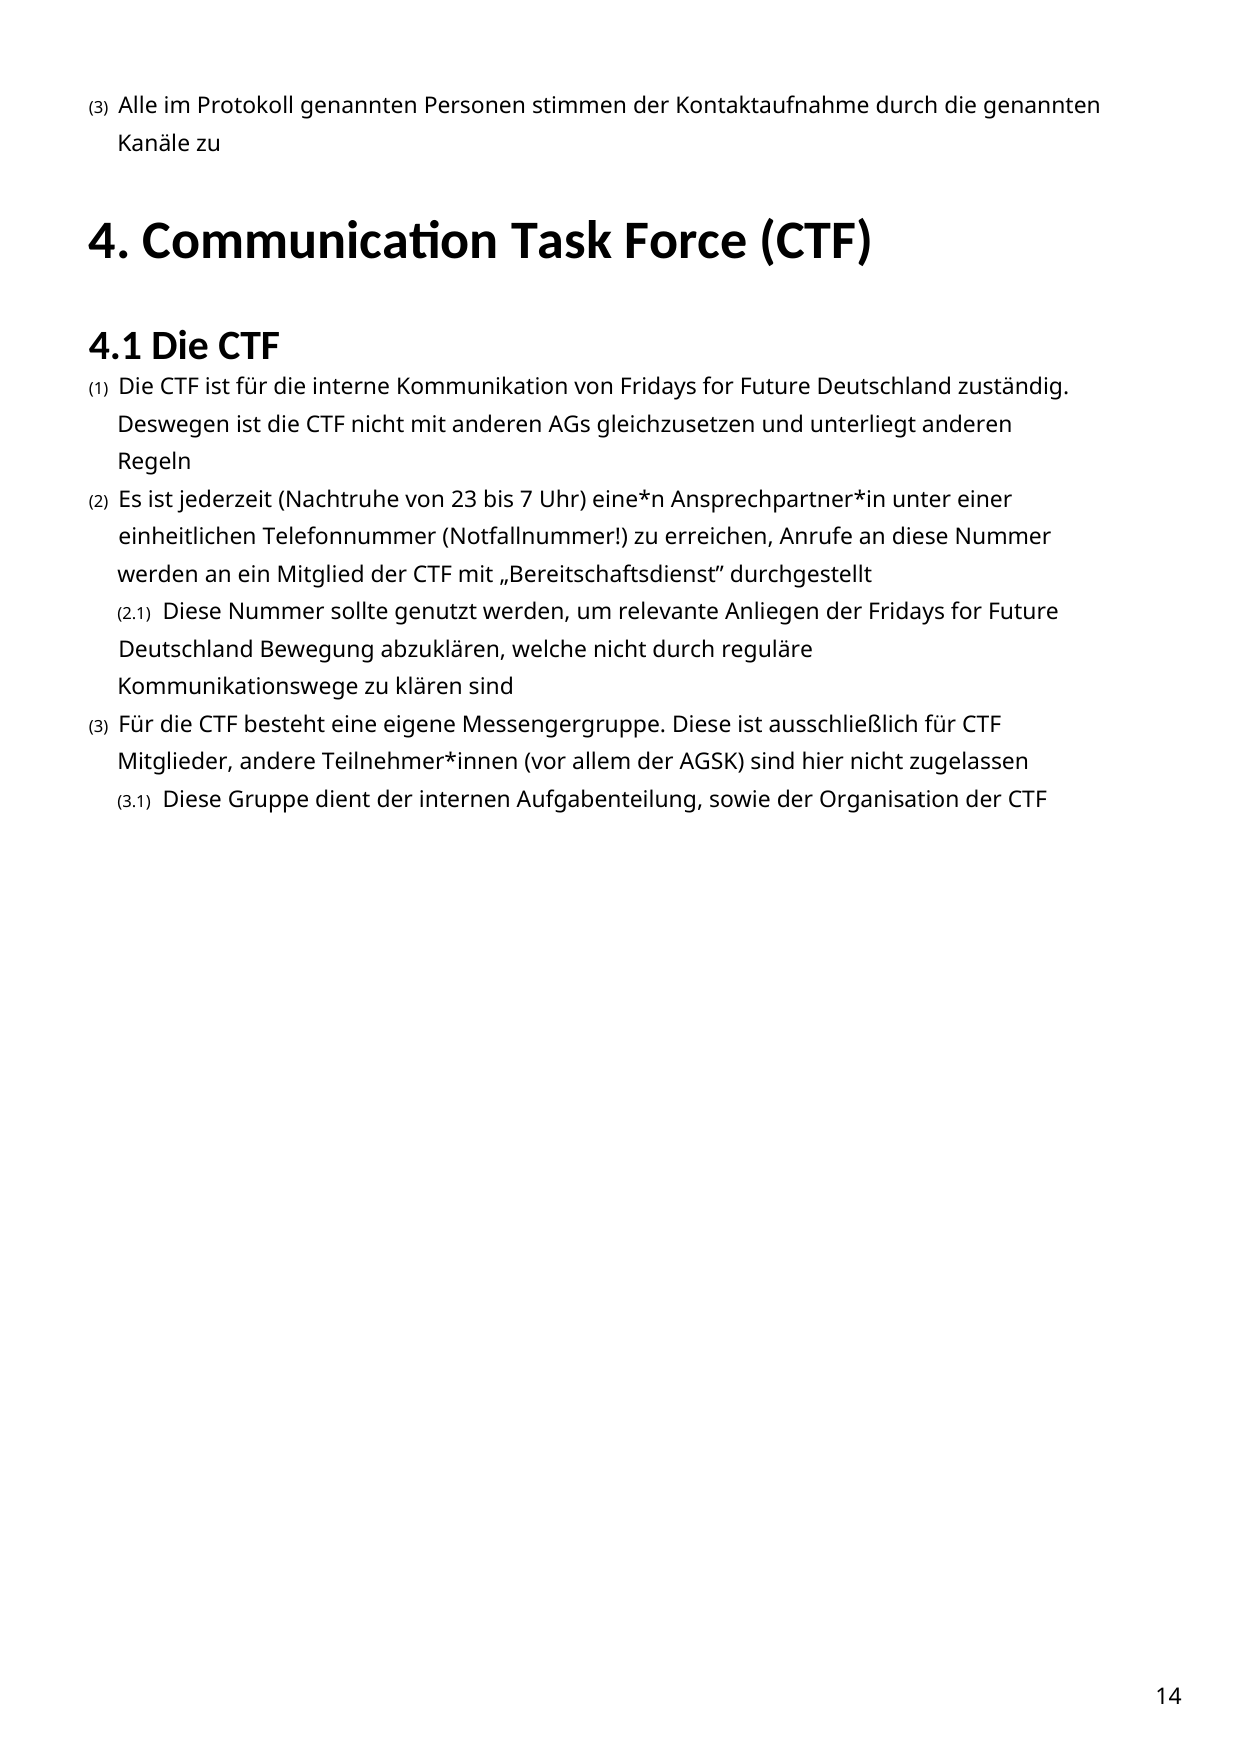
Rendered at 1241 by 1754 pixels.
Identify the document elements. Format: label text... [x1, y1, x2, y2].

text (1) Die CTF ist für die interne Kommunikation von Fridays for Future Deutschland zuständig. Deswegen ist die CTF nicht mit anderen AGs gleichzusetzen und unterliegt anderen Regeln [88, 370, 1181, 476]
text (2.1) Diese Nummer sollte genutzt werden, um relevante Anliegen der Fridays for Future Deutschland Bewegung abzuklären, welche nicht durch reguläre Kommunikationswege zu klären sind [88, 595, 1181, 701]
text (3) Alle im Protokoll genannten Personen stimmen der Kontaktaufnahme durch die genannten Kanäle zu [88, 89, 1181, 158]
text (3) Für die CTF besteht eine eigene Messengergruppe. Diese ist ausschließlich für CTF Mitglieder, andere Teilnehmer*innen (vor allem der AGSK) sind hier nicht zugelassen [88, 707, 1181, 776]
subtitle 4. Communication Task Force (CTF) [88, 206, 1181, 272]
text (2) Es ist jederzeit (Nachtruhe von 23 bis 7 Uhr) eine*n Ansprechpartner*in unter einer einheitlichen Telefonnummer (Notfallnummer!) zu erreichen, Anrufe an diese Nummer werden an ein Mitglied der CTF mit „Bereitschaftsdienst” durchgestellt [88, 482, 1181, 589]
subtitle 4.1 Die CTF [88, 319, 1181, 370]
text (3.1) Diese Gruppe dient der internen Aufgabenteilung, sowie der Organisation der CTF [88, 782, 1181, 814]
